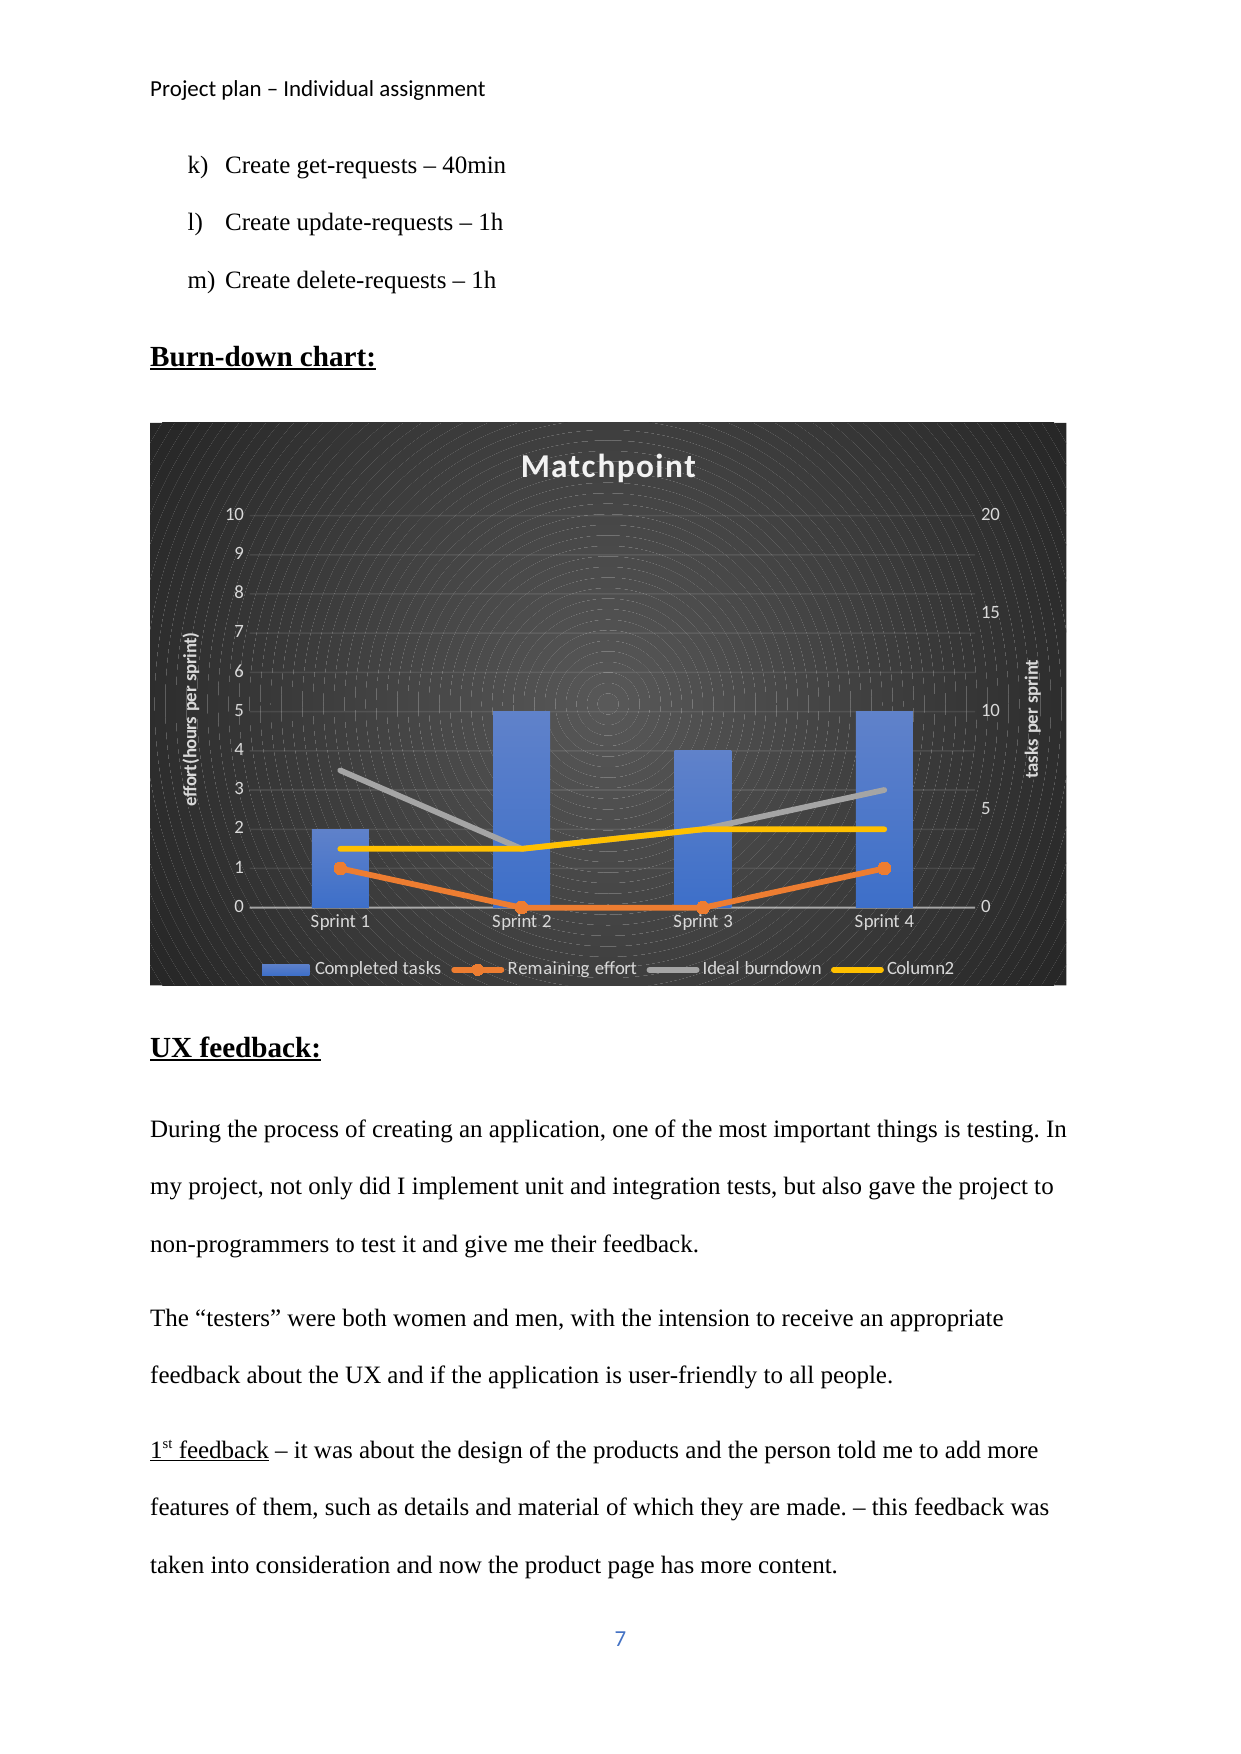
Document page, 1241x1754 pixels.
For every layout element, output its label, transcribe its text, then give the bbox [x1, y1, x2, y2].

list Create update-requests – 1h [187, 207, 1090, 236]
text UX feedback: [150, 1030, 1090, 1064]
list Create delete-requests – 1h [187, 265, 1090, 294]
text Burn-down chart: [150, 339, 1090, 373]
list Create get-requests – 40min [187, 150, 1090, 179]
text During the process of creating an application, one of the most important things is testing. In my project, not only did I implement unit and integration tests, but also gave the project to non-programmers to test it and give me their feedback. [150, 1114, 1090, 1258]
